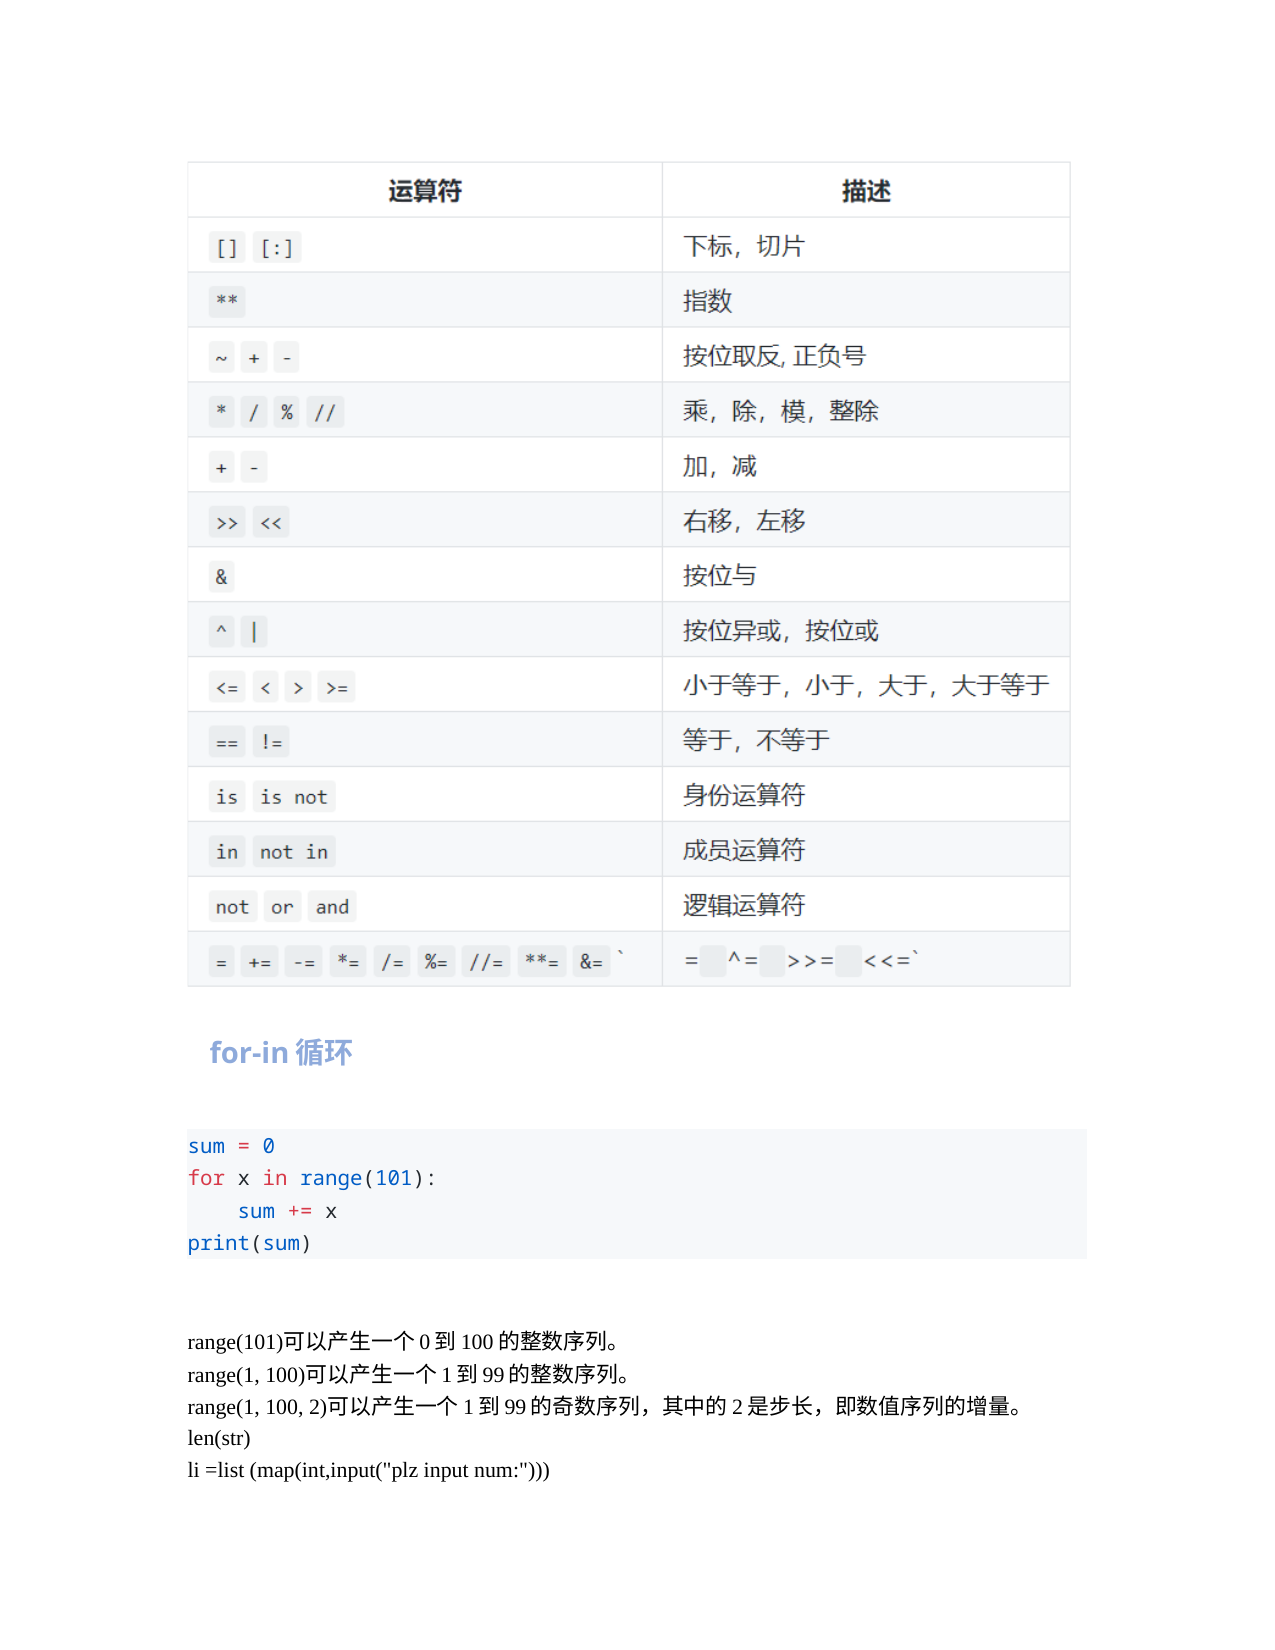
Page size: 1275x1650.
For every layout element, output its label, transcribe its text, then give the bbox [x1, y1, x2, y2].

text range(1, 100)可以产生一个1到99的整数序列。 [187, 1356, 1087, 1389]
text range(101)可以产生一个0到100的整数序列。 [187, 1324, 1087, 1356]
text range(1, 100, 2)可以产生一个1到99的奇数序列，其中的2是步长，即数值序列的增量。 [187, 1389, 1087, 1421]
text print(sum) [187, 1226, 1087, 1259]
picture [187, 158, 1088, 993]
text len(str) [187, 1421, 1087, 1454]
text li =list (map(int,input("plz input num:"))) [187, 1454, 1087, 1486]
subtitle for-in循环 [209, 1018, 1066, 1083]
text sum += x [187, 1194, 1087, 1226]
text for x in range(101): [187, 1161, 1087, 1194]
text sum = 0 [187, 1129, 1087, 1161]
